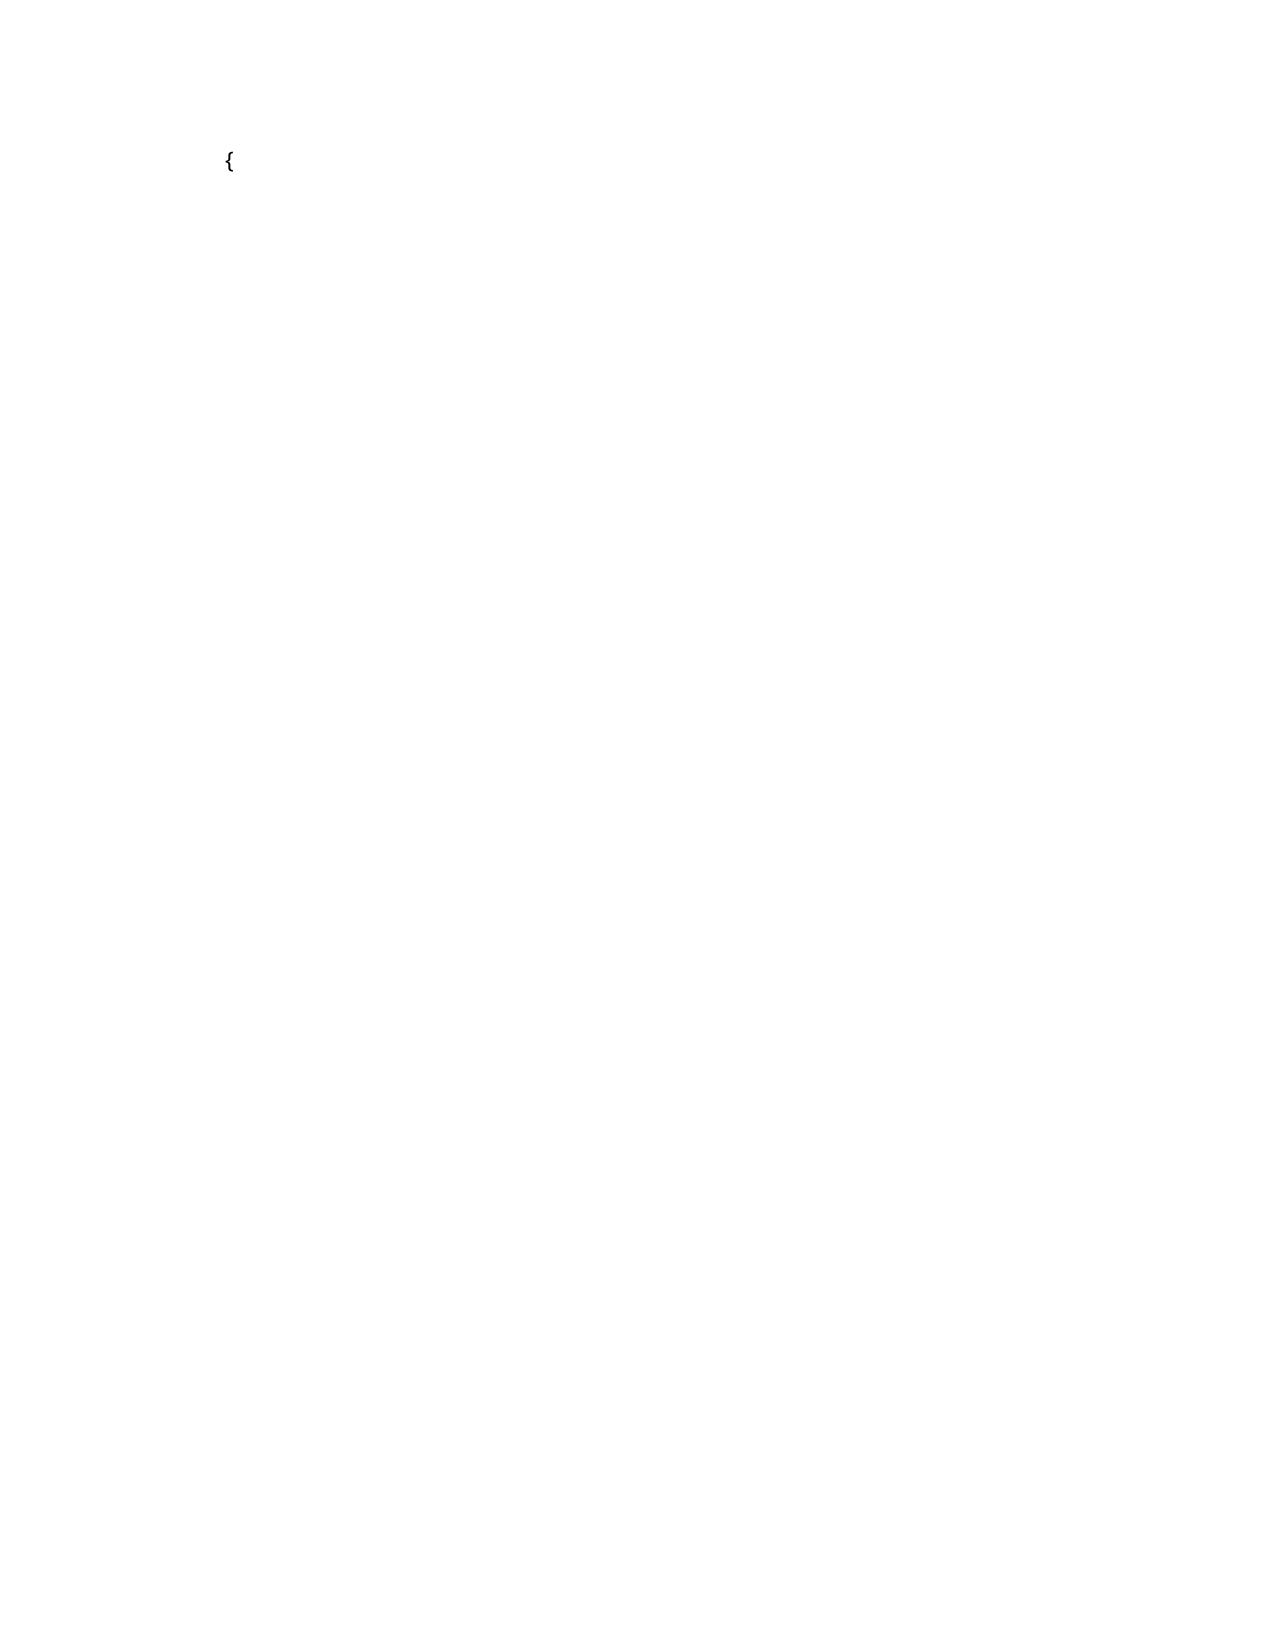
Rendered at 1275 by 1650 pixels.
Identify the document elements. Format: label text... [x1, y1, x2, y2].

text { [225, 144, 1135, 175]
